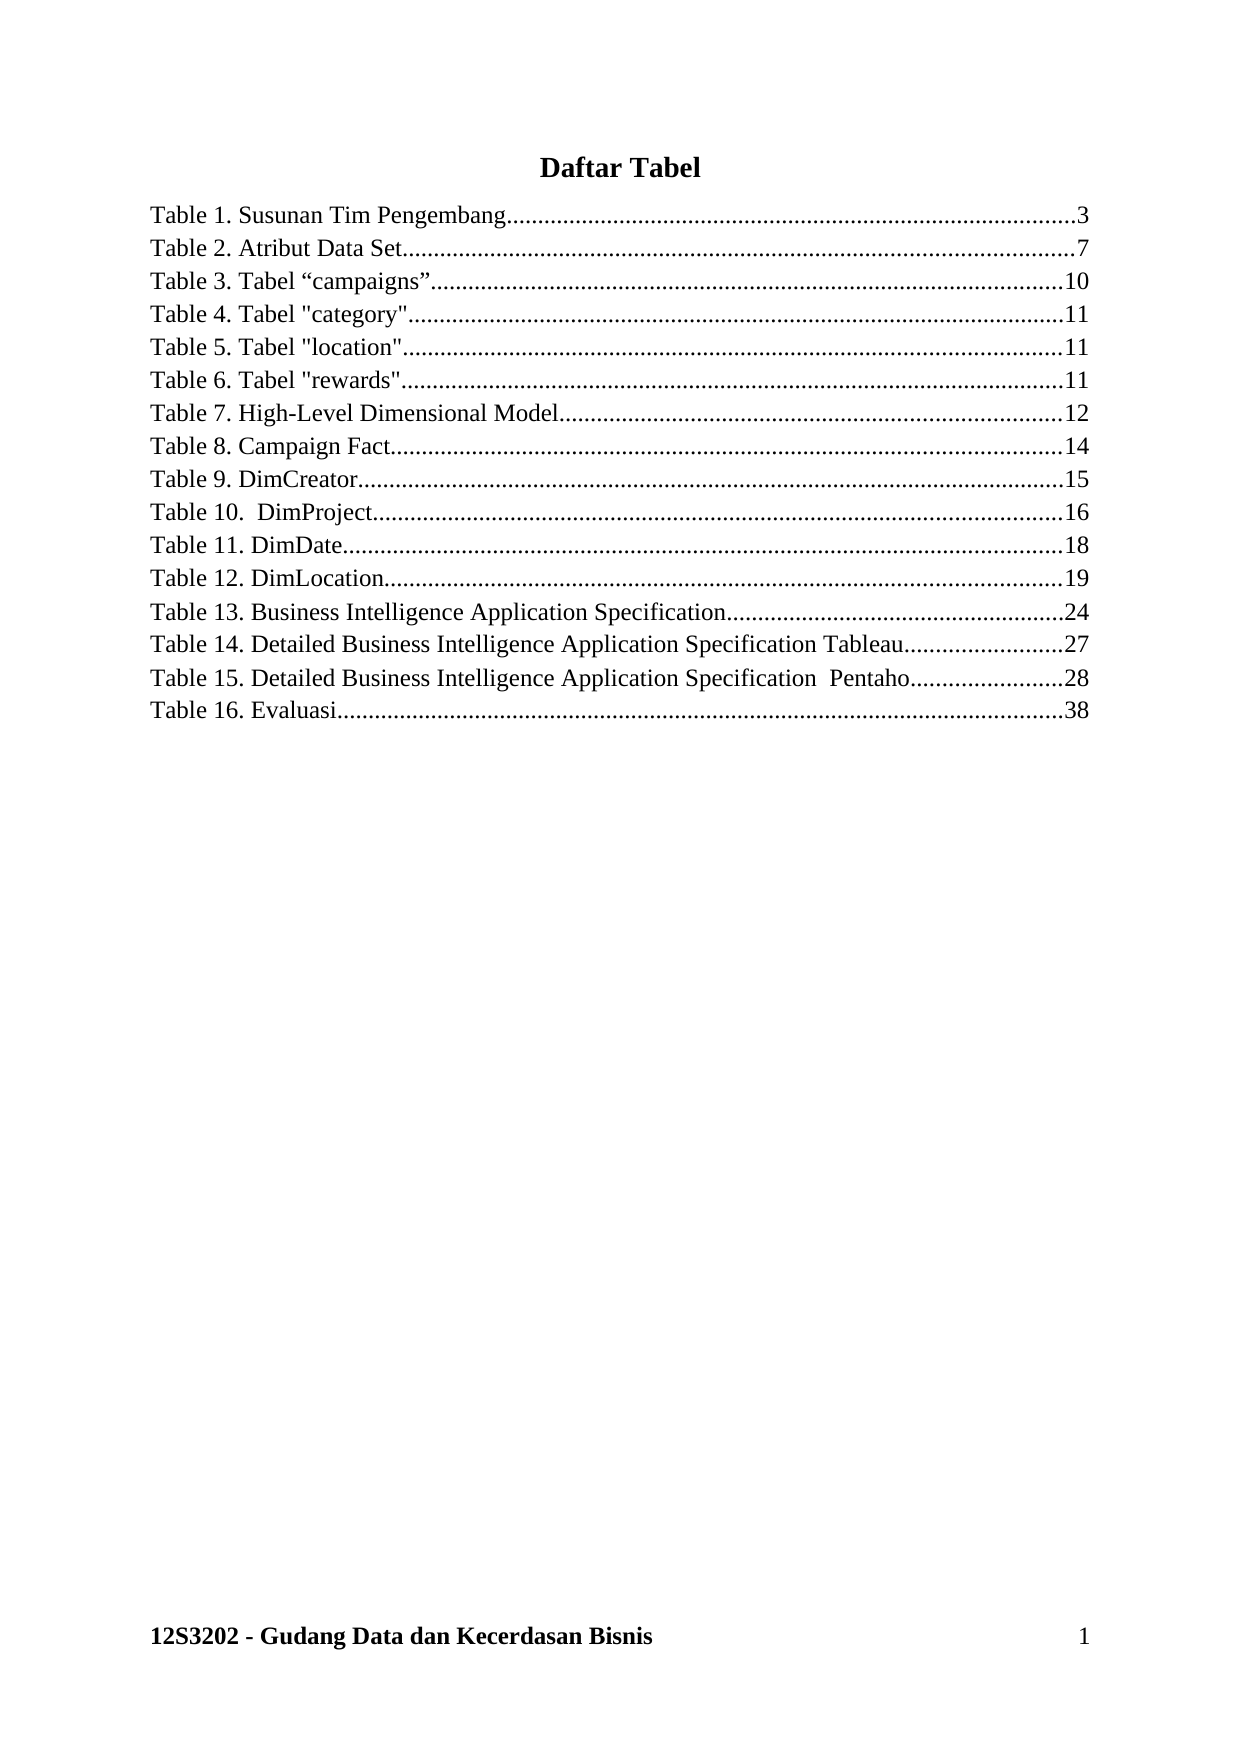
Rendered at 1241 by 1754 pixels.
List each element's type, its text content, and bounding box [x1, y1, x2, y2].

text Table 4. Tabel "category" 11 [150, 299, 1090, 328]
text Table 1. Susunan Tim Pengembang 3 [150, 200, 1090, 229]
text Table 3. Tabel “campaigns” 10 [150, 266, 1090, 295]
text Table 14. Detailed Business Intelligence Application Specification Tableau 27 [150, 629, 1090, 658]
text Table 7. High-Level Dimensional Model 12 [150, 398, 1090, 427]
text Table 11. DimDate 18 [150, 531, 1090, 559]
text Table 10. DimProject 16 [150, 497, 1090, 526]
text Table 13. Business Intelligence Application Specification 24 [150, 597, 1090, 625]
text Table 5. Tabel "location" 11 [150, 332, 1090, 361]
text Table 15. Detailed Business Intelligence Application Specification Pentaho 28 [150, 663, 1090, 691]
text Table 9. DimCreator 15 [150, 464, 1090, 493]
text Table 2. Atribut Data Set 7 [150, 233, 1090, 262]
text Table 8. Campaign Fact 14 [150, 431, 1090, 460]
text Table 12. DimLocation 19 [150, 563, 1090, 592]
text Table 6. Tabel "rewards" 11 [150, 365, 1090, 394]
text Table 16. Evaluasi 38 [150, 696, 1090, 724]
text Daftar Tabel [150, 150, 1090, 183]
